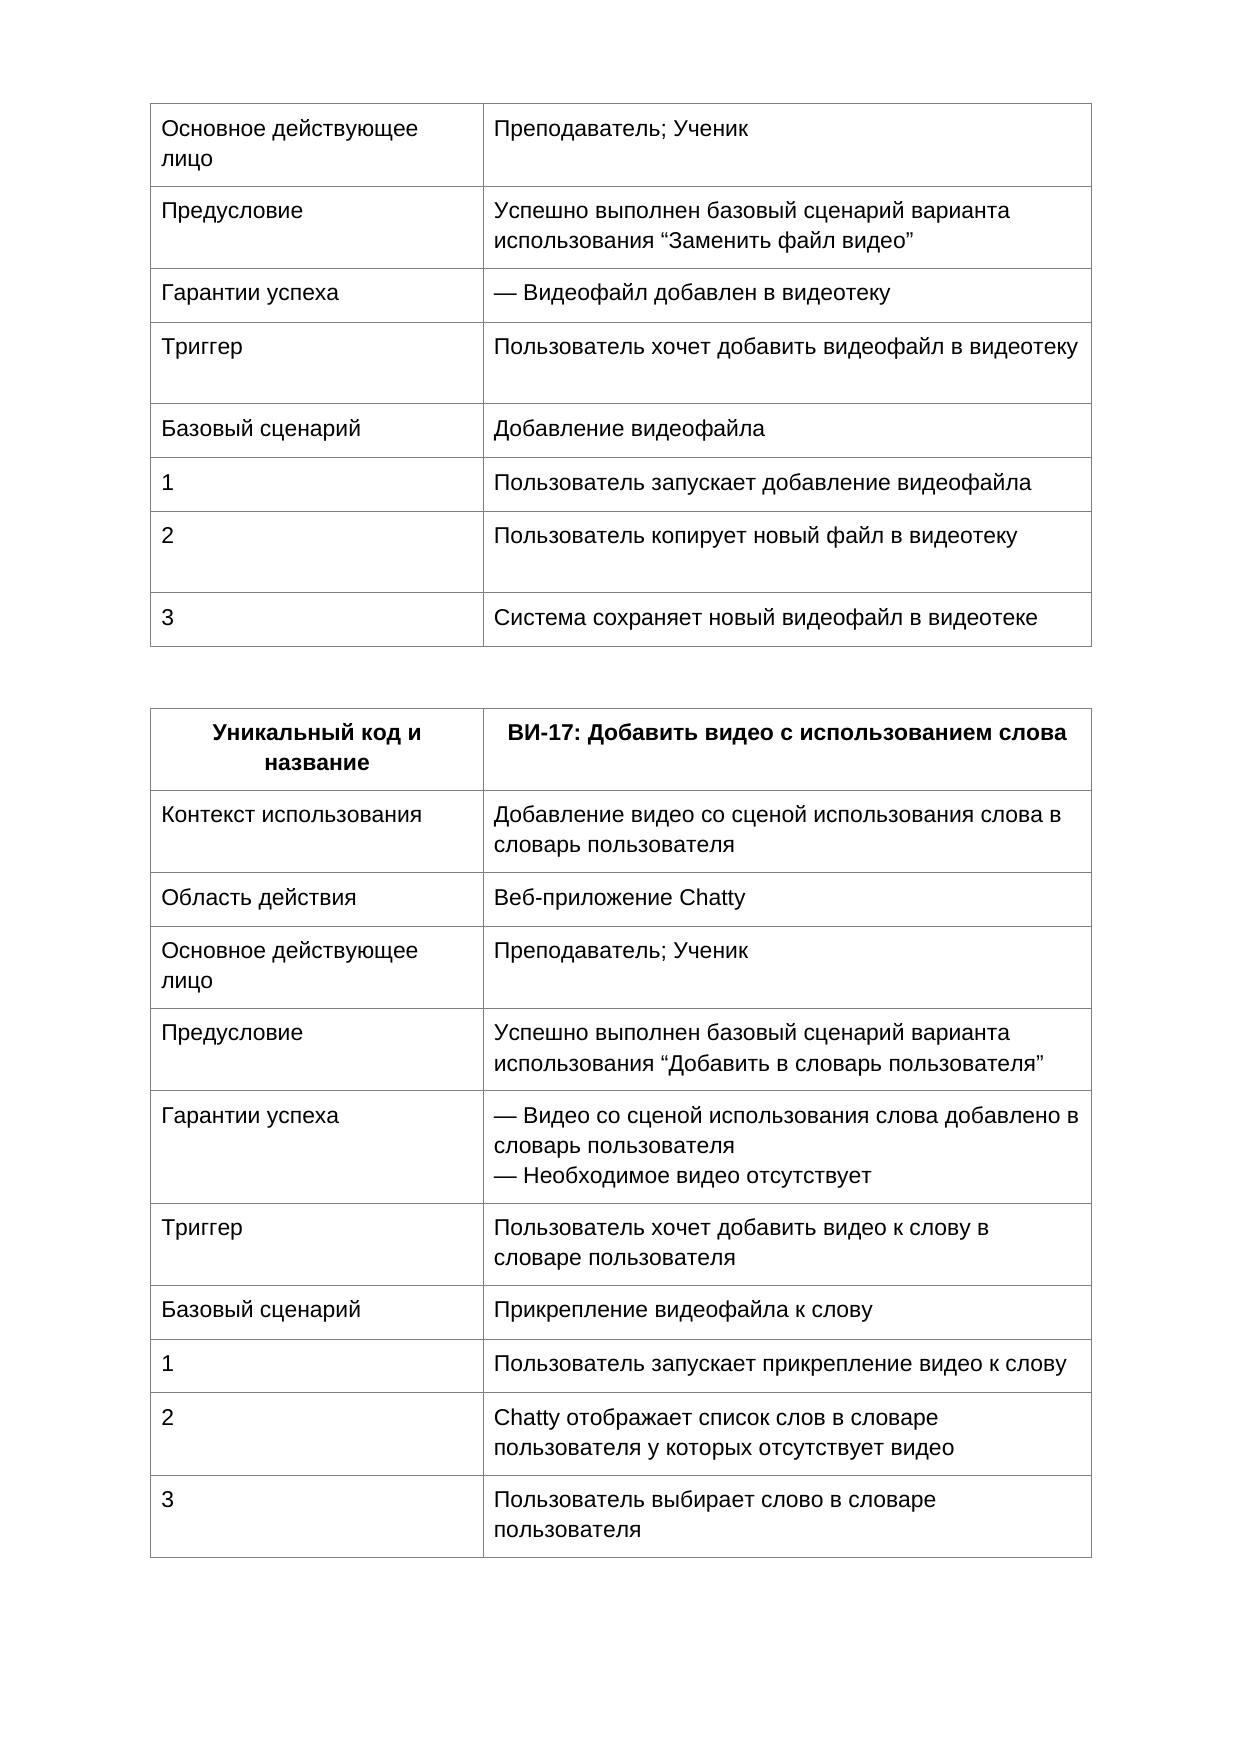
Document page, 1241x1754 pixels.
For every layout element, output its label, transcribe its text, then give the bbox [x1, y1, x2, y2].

table_header ВИ-17: Добавить видео с использованием слова [484, 709, 1091, 790]
table_cell Chatty отображает список слов в словаре пользователя у которых отсутствует видео [484, 1393, 1091, 1474]
table_cell Преподаватель; Ученик [484, 104, 1091, 186]
table_cell Основное действующее лицо [151, 104, 483, 186]
table_cell Пользователь копирует новый файл в видеотеку [484, 512, 1091, 592]
table_cell Гарантии успеха [151, 269, 483, 322]
table_cell — Видео со сценой использования слова добавлено в словарь пользователя — Необходимое видео отсутствует [484, 1091, 1091, 1203]
table_cell Успешно выполнен базовый сценарий варианта использования “Добавить в словарь пользователя” [484, 1009, 1091, 1090]
table_cell Основное действующее лицо [151, 927, 483, 1008]
table_cell Область действия [151, 873, 483, 926]
table_cell 1 [151, 1340, 483, 1392]
table_cell Предусловие [151, 187, 483, 268]
table_header Уникальный код и название [151, 709, 483, 790]
table_cell Пользователь хочет добавить видео к слову в словаре пользователя [484, 1204, 1091, 1285]
table_cell Система сохраняет новый видеофайл в видеотеке [484, 593, 1091, 646]
table_cell Успешно выполнен базовый сценарий варианта использования “Заменить файл видео” [484, 187, 1091, 268]
table_cell Веб-приложение Chatty [484, 873, 1091, 926]
table_cell Триггер [151, 323, 483, 403]
table_cell 3 [151, 593, 483, 646]
table_cell Базовый сценарий [151, 1286, 483, 1339]
table_cell Пользователь выбирает слово в словаре пользователя [484, 1476, 1091, 1557]
table_cell Пользователь запускает прикрепление видео к слову [484, 1340, 1091, 1392]
table_cell Предусловие [151, 1009, 483, 1090]
table_cell 1 [151, 458, 483, 511]
table_cell Пользователь хочет добавить видеофайл в видеотеку [484, 323, 1091, 403]
table_cell 2 [151, 1393, 483, 1474]
table_cell Базовый сценарий [151, 404, 483, 457]
table_cell Добавление видеофайла [484, 404, 1091, 457]
table_cell Гарантии успеха [151, 1091, 483, 1203]
table_cell Прикрепление видеофайла к слову [484, 1286, 1091, 1339]
table_cell Пользователь запускает добавление видеофайла [484, 458, 1091, 511]
table_cell Добавление видео со сценой использования слова в словарь пользователя [484, 791, 1091, 872]
table_cell Триггер [151, 1204, 483, 1285]
table_cell Контекст использования [151, 791, 483, 872]
table_cell Преподаватель; Ученик [484, 927, 1091, 1008]
table_cell — Видеофайл добавлен в видеотеку [484, 269, 1091, 322]
table_cell 3 [151, 1476, 483, 1557]
table_cell 2 [151, 512, 483, 592]
